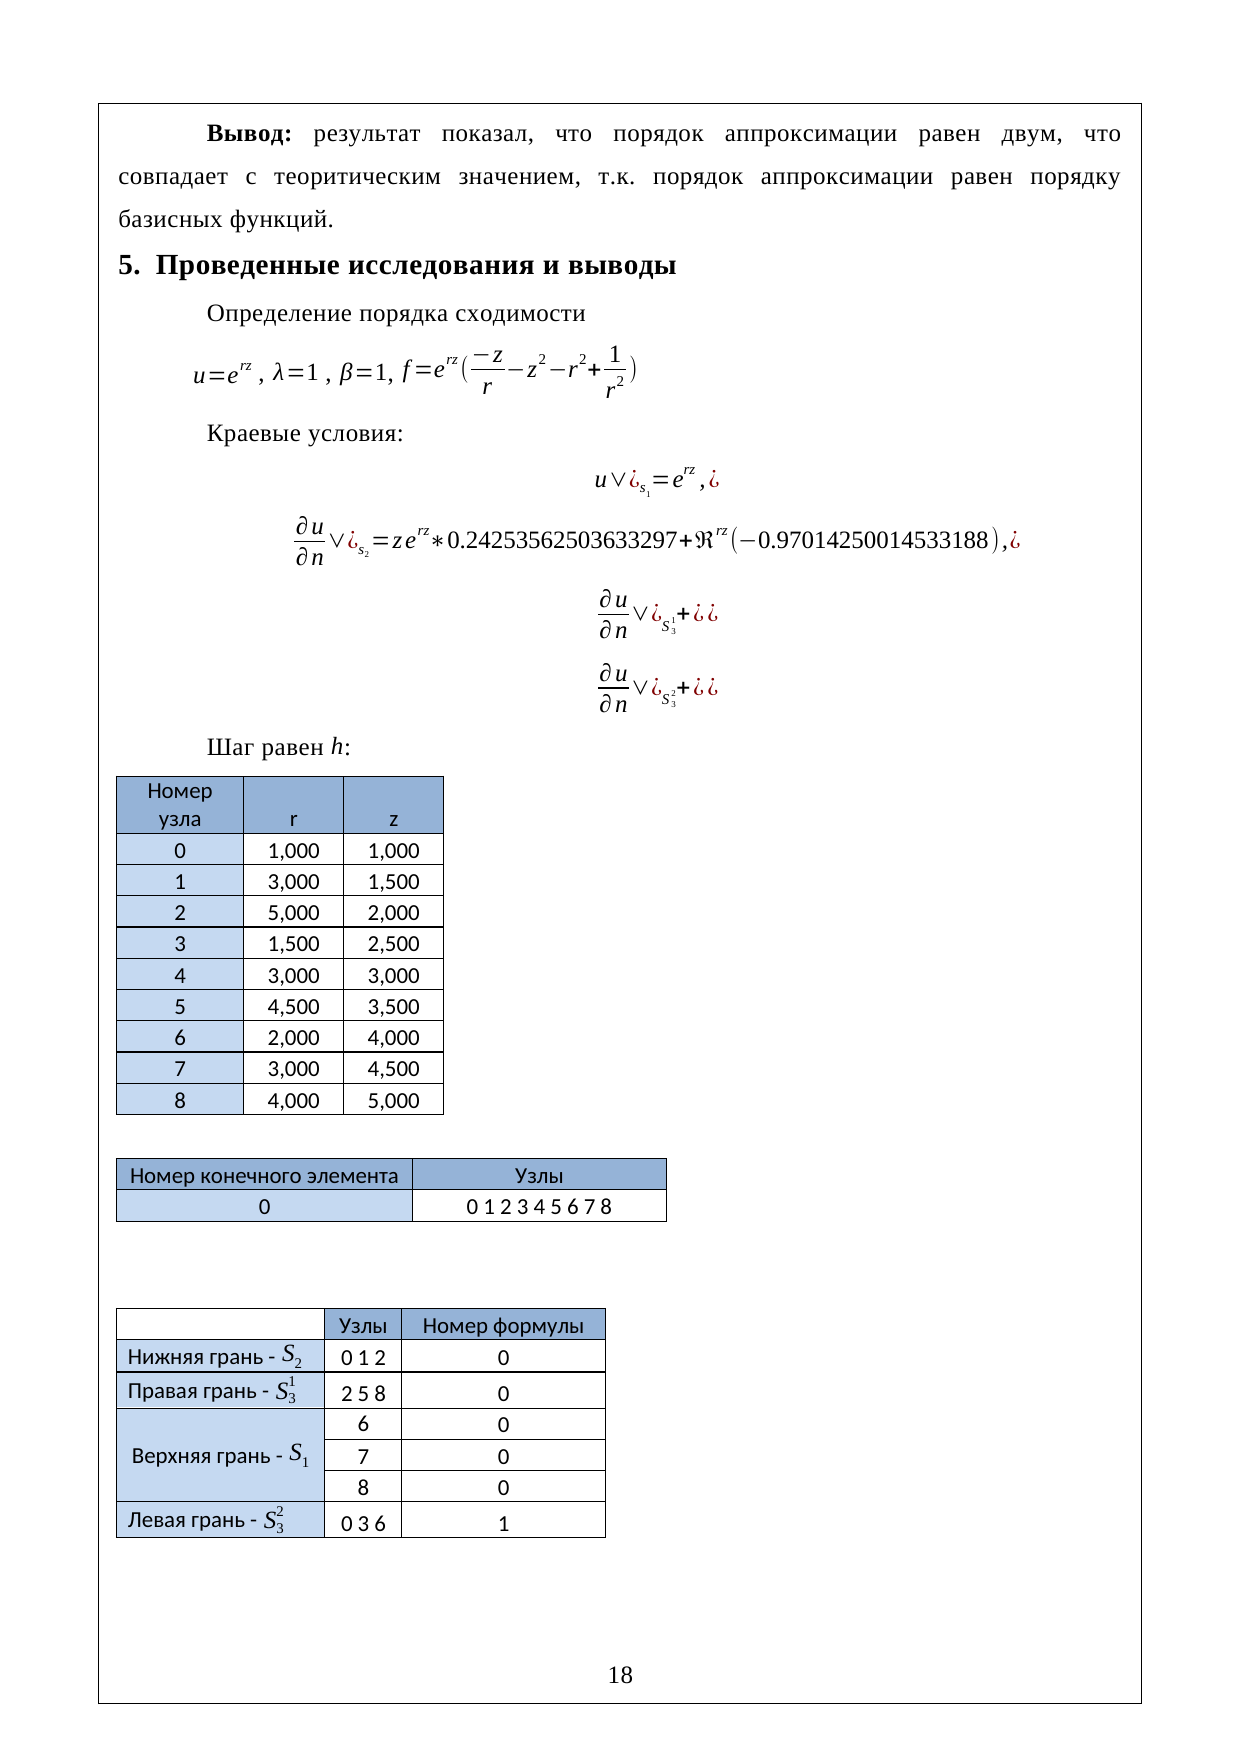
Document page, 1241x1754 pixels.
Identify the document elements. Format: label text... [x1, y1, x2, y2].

table_cell 4 [117, 959, 243, 989]
table_cell 8 [325, 1471, 401, 1501]
table_cell 6 [325, 1409, 401, 1439]
table_cell 3,000 [244, 865, 343, 895]
table_cell Левая грань - [117, 1502, 324, 1537]
table_cell Верхняя грань - [117, 1409, 324, 1501]
table_cell 0 [402, 1440, 605, 1470]
table_cell 0 1 2 3 4 5 6 7 8 [413, 1190, 666, 1221]
table_cell 7 [117, 1053, 243, 1083]
table_cell 2,000 [344, 896, 443, 926]
table_cell 7 [325, 1440, 401, 1470]
table_cell 1 [402, 1502, 605, 1537]
list , , , [193, 341, 1122, 403]
table_cell 0 3 6 [325, 1502, 401, 1537]
table_header Узлы [325, 1309, 401, 1339]
table_cell 0 [402, 1409, 605, 1439]
text Вывод: результат показал, что порядок аппроксимации равен двум, что совпадает с теоритическим значением, т.к. порядок аппроксимации равен порядку базисных функций. [118, 118, 1122, 233]
table_cell 4,500 [344, 1053, 443, 1083]
table_header Узлы [413, 1159, 666, 1189]
table_cell 2,000 [244, 1021, 343, 1051]
table_header z [344, 777, 443, 833]
table_cell 2 5 8 [325, 1373, 401, 1407]
table_cell 0 1 2 [325, 1340, 401, 1371]
table_cell 0 [117, 1190, 412, 1221]
table_cell Нижняя грань - [117, 1340, 324, 1371]
table_cell 0 [117, 834, 243, 864]
table_cell 1,500 [244, 928, 343, 958]
table_header r [244, 777, 343, 833]
table_cell 8 [117, 1084, 243, 1114]
table_cell 6 [117, 1021, 243, 1051]
table_cell 0 [402, 1471, 605, 1501]
list Краевые условия: [193, 418, 1122, 447]
text Определение порядка сходимости [118, 298, 1122, 327]
table_cell 2 [117, 896, 243, 926]
table_cell 4,500 [244, 990, 343, 1020]
table_cell Правая грань - [117, 1373, 324, 1407]
text Шаг равен : [118, 732, 1122, 761]
table_cell 5,000 [344, 1084, 443, 1114]
table_cell 5 [117, 990, 243, 1020]
list Проведенные исследования и выводы [118, 247, 1122, 281]
table_cell 3,000 [344, 959, 443, 989]
table_cell 1,000 [344, 834, 443, 864]
table_header Номер формулы [402, 1309, 605, 1339]
table_cell 4,000 [344, 1021, 443, 1051]
table_cell 3,000 [244, 959, 343, 989]
table_cell 0 [402, 1373, 605, 1407]
table_cell 1,000 [244, 834, 343, 864]
table_header [117, 1309, 324, 1339]
table_cell 4,000 [244, 1084, 343, 1114]
table_cell 3 [117, 928, 243, 958]
table_cell 3,500 [344, 990, 443, 1020]
table_cell 0 [402, 1340, 605, 1371]
table_header Номер конечного элемента [117, 1159, 412, 1189]
table_cell 3,000 [244, 1053, 343, 1083]
table_cell 5,000 [244, 896, 343, 926]
table_cell 1,500 [344, 865, 443, 895]
table_cell 2,500 [344, 928, 443, 958]
table_cell 1 [117, 865, 243, 895]
table_header Номер узла [117, 777, 243, 833]
